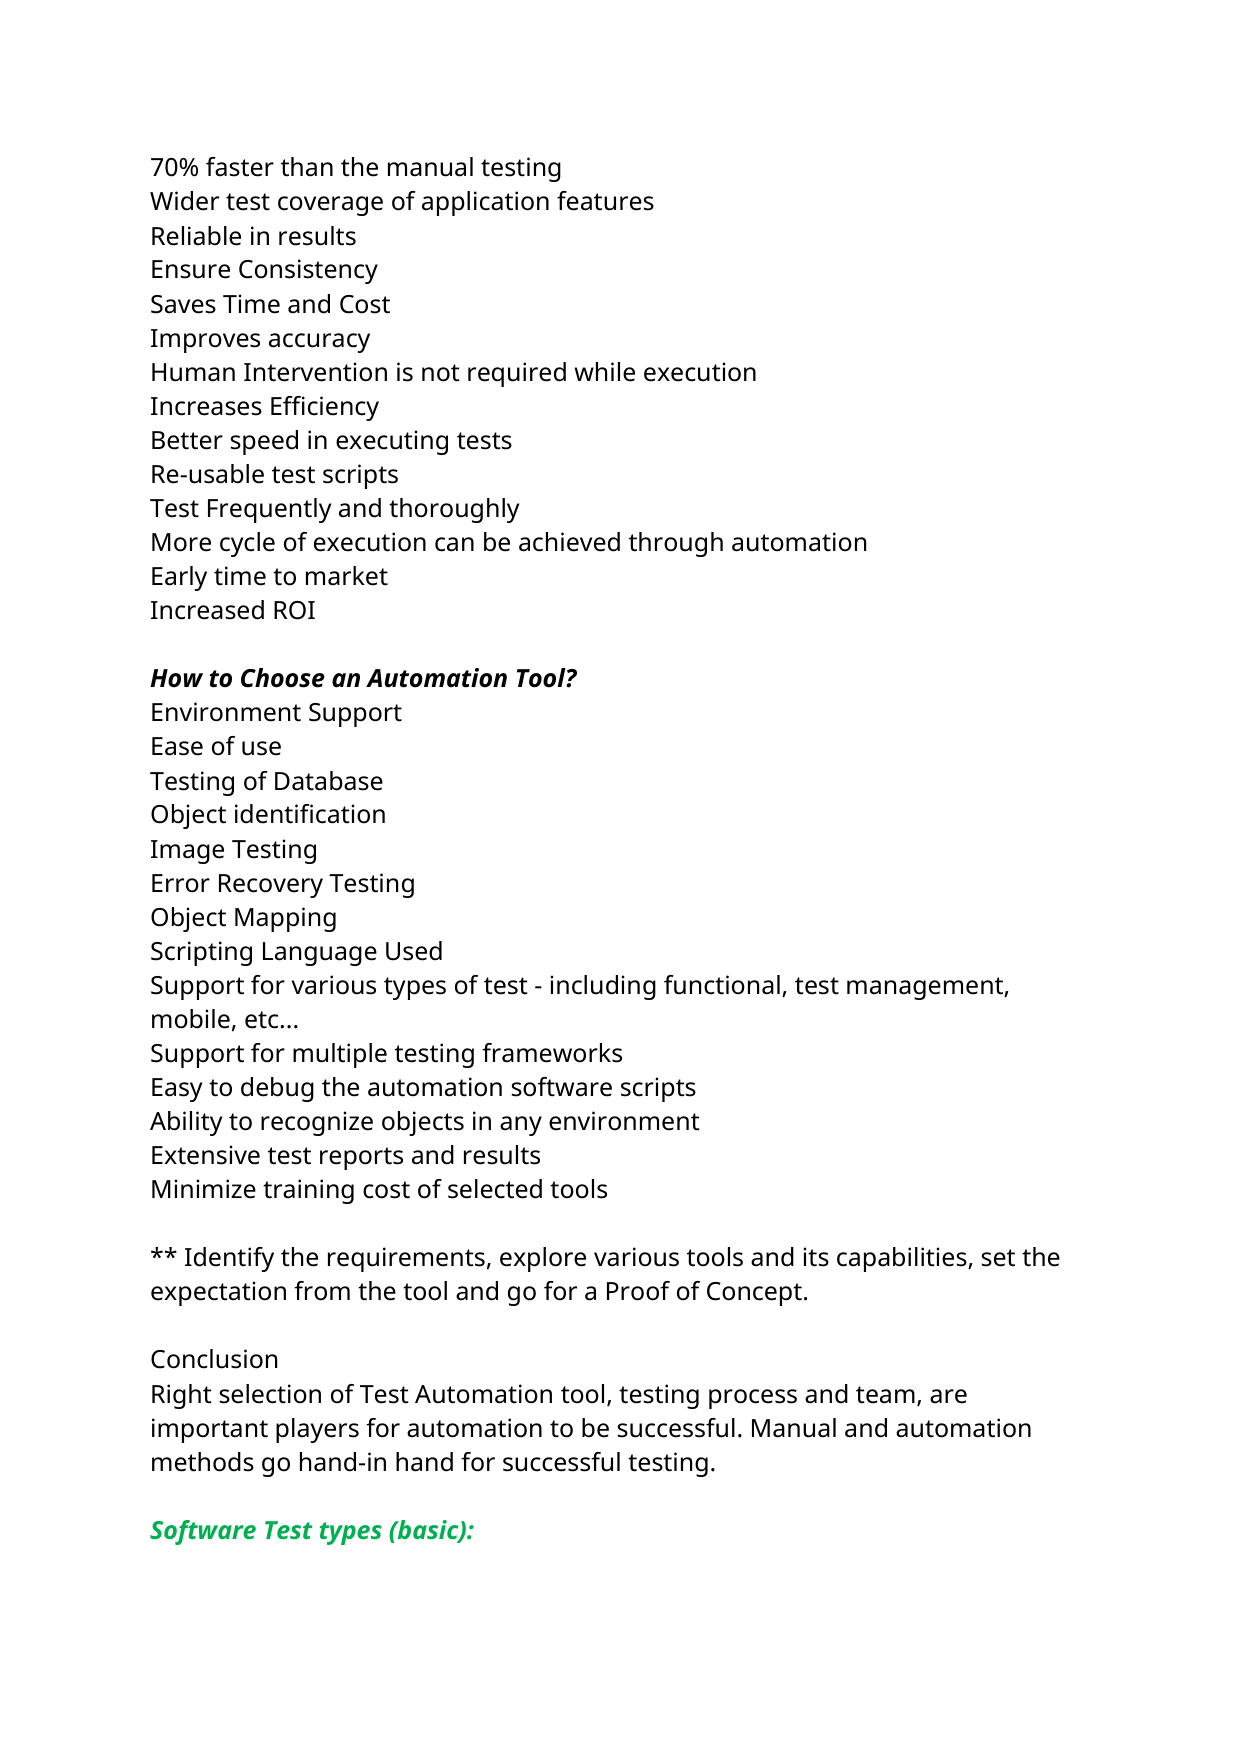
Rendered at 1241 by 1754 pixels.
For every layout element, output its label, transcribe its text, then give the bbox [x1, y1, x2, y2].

text Scripting Language Used [150, 933, 1090, 967]
text Test Frequently and thoroughly [150, 491, 1090, 525]
text Minimize training cost of selected tools [150, 1172, 1090, 1206]
text Object identification [150, 797, 1090, 831]
text ** Identify the requirements, explore various tools and its capabilities, set the expectation from the tool and go for a Proof of Concept. [809, 1240, 1090, 1308]
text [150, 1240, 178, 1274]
text Error Recovery Testing [150, 865, 1090, 899]
text Ensure Consistency [150, 252, 1090, 286]
text Software Test types (basic): [150, 1512, 1090, 1547]
text More cycle of execution can be achieved through automation [150, 525, 1090, 559]
text Testing of Database [150, 763, 1090, 797]
text Increases Efficiency [150, 388, 1090, 422]
text Re-usable test scripts [150, 457, 1090, 491]
text How to Choose an Automation Tool? [150, 661, 1090, 695]
text Saves Time and Cost [150, 286, 1090, 320]
text Environment Support [150, 695, 1090, 729]
text Better speed in executing tests [150, 422, 1090, 457]
text Conclusion [150, 1342, 1090, 1376]
text Extensive test reports and results [150, 1138, 1090, 1172]
text Human Intervention is not required while execution [150, 354, 1090, 388]
text Ease of use [150, 729, 1090, 763]
text Increased ROI [150, 593, 1090, 627]
text Wider test coverage of application features [150, 184, 1090, 218]
text Image Testing [150, 831, 1090, 865]
text Support for multiple testing frameworks [150, 1036, 1090, 1070]
text Ability to recognize objects in any environment [150, 1104, 1090, 1138]
text Easy to debug the automation software scripts [150, 1070, 1090, 1104]
text Early time to market [150, 559, 1090, 593]
text Support for various types of test - including functional, test management, mobile, etc... [150, 967, 1090, 1036]
text Object Mapping [150, 899, 1090, 933]
text Reliable in results [150, 218, 1090, 252]
text Right selection of Test Automation tool, testing process and team, are important players for automation to be successful. Manual and automation methods go hand-in hand for successful testing. [150, 1376, 1090, 1478]
text Improves accuracy [150, 320, 1090, 354]
text 70% faster than the manual testing [150, 150, 1090, 184]
